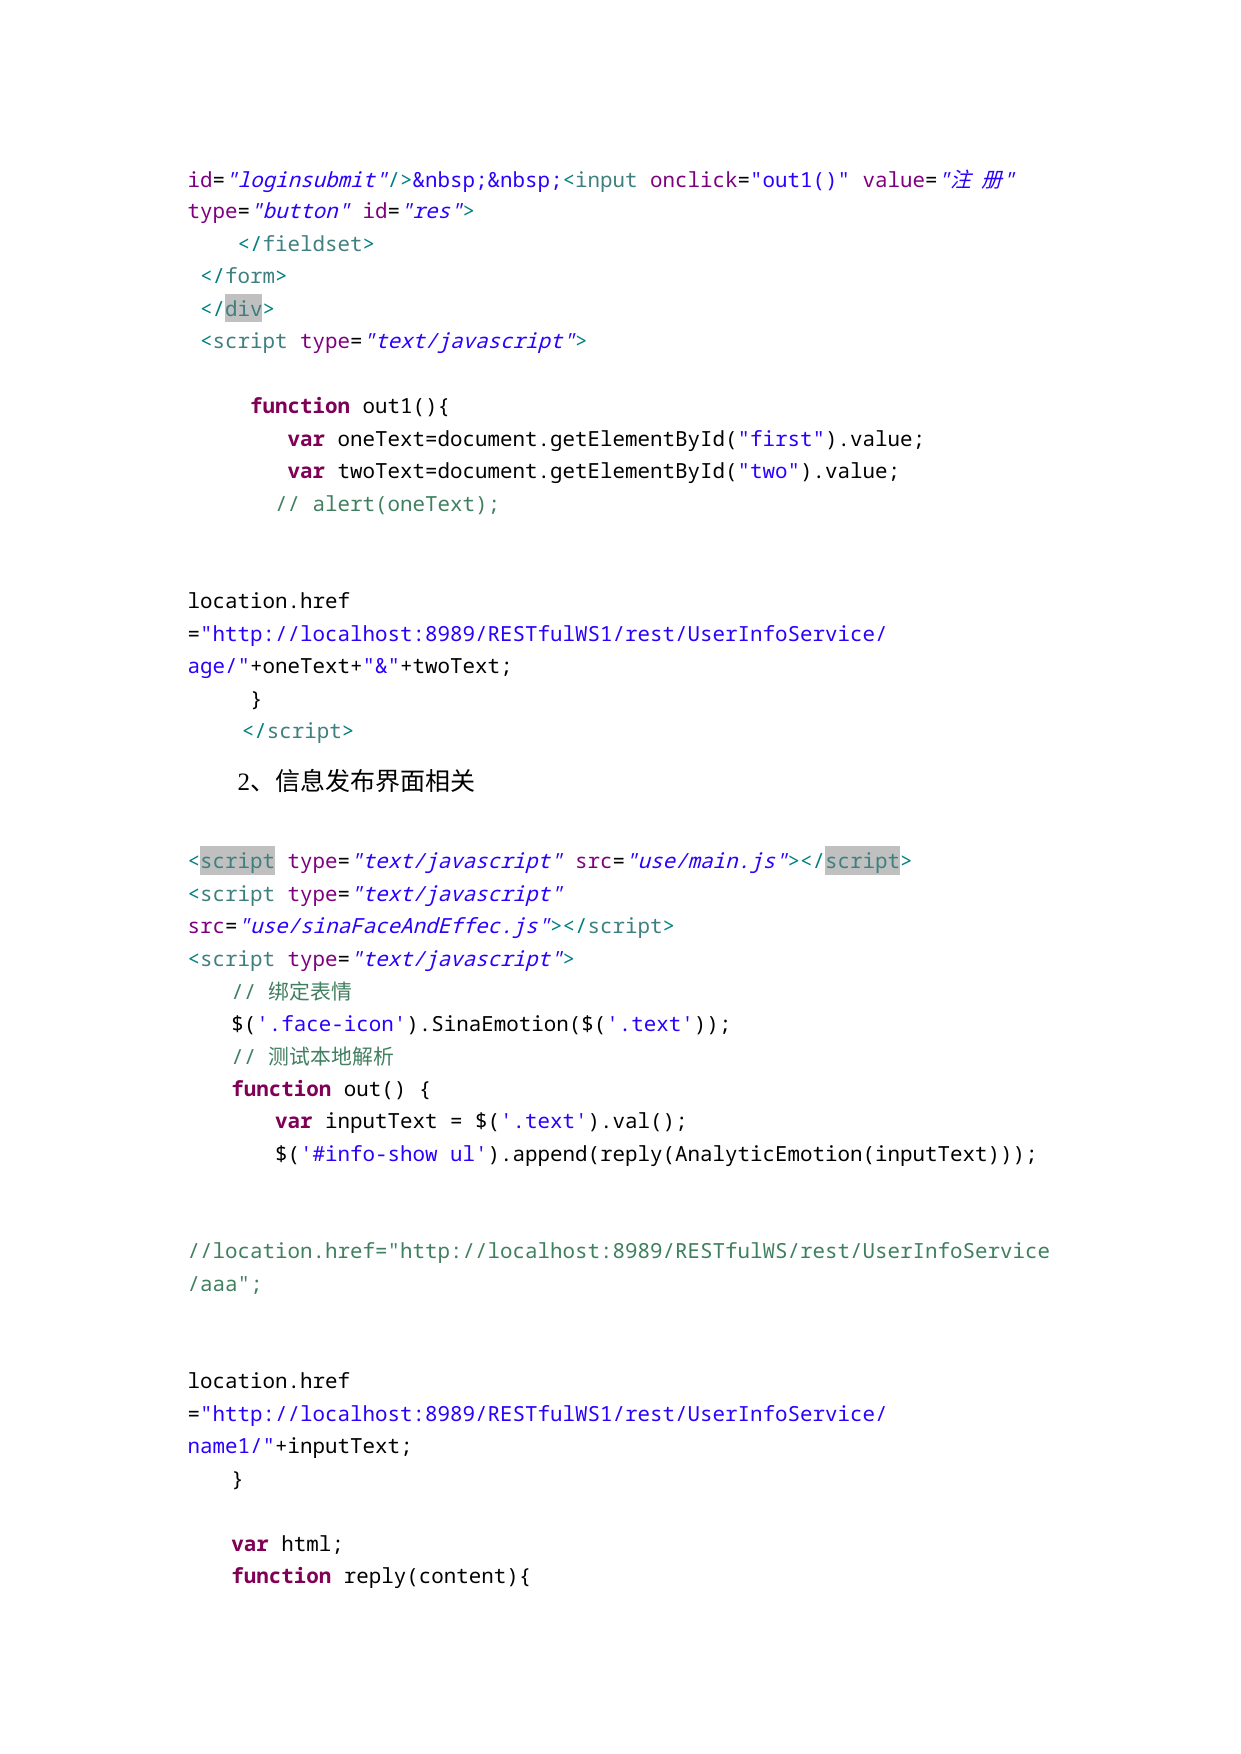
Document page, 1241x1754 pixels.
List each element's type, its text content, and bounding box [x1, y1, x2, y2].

text <script type="text/javascript" src="use/main.js"></script> [187, 844, 1053, 877]
text </script> [187, 714, 1053, 747]
text } [187, 682, 1053, 714]
text // alert(oneText); [187, 487, 1053, 519]
text <script type="text/javascript" src="use/sinaFaceAndEffec.js"></script> [187, 877, 1053, 942]
text $('.face-icon').SinaEmotion($('.text')); [187, 1007, 1053, 1039]
text </fieldset> [187, 227, 1053, 259]
text location.href="http://localhost:8989/RESTfulWS1/rest/UserInfoService/name1/"+inputText; [187, 1299, 1053, 1462]
text var html; [187, 1527, 1053, 1559]
text function out() { [187, 1072, 1053, 1104]
text //location.href="http://localhost:8989/RESTfulWS/rest/UserInfoService/aaa"; [187, 1169, 1053, 1299]
text function reply(content){ [187, 1559, 1053, 1592]
text // 测试本地解析 [187, 1039, 1053, 1072]
text // 绑定表情 [187, 974, 1053, 1007]
text <script type="text/javascript"> [187, 324, 1053, 357]
text } [187, 1462, 1053, 1494]
text </form> [187, 259, 1053, 292]
text var twoText=document.getElementById("two").value; [187, 454, 1053, 487]
list 信息发布界面相关 [187, 747, 1053, 812]
text location.href="http://localhost:8989/RESTfulWS1/rest/UserInfoService/age/"+oneText+"&"+twoText; [187, 519, 1053, 682]
text var inputText = $('.text').val(); [187, 1104, 1053, 1137]
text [187, 162, 1053, 227]
text var oneText=document.getElementById("first").value; [187, 422, 1053, 454]
text </div> [187, 292, 1053, 324]
text <script type="text/javascript"> [187, 942, 1053, 974]
text function out1(){ [187, 389, 1053, 422]
text $('#info-show ul').append(reply(AnalyticEmotion(inputText))); [187, 1137, 1053, 1169]
